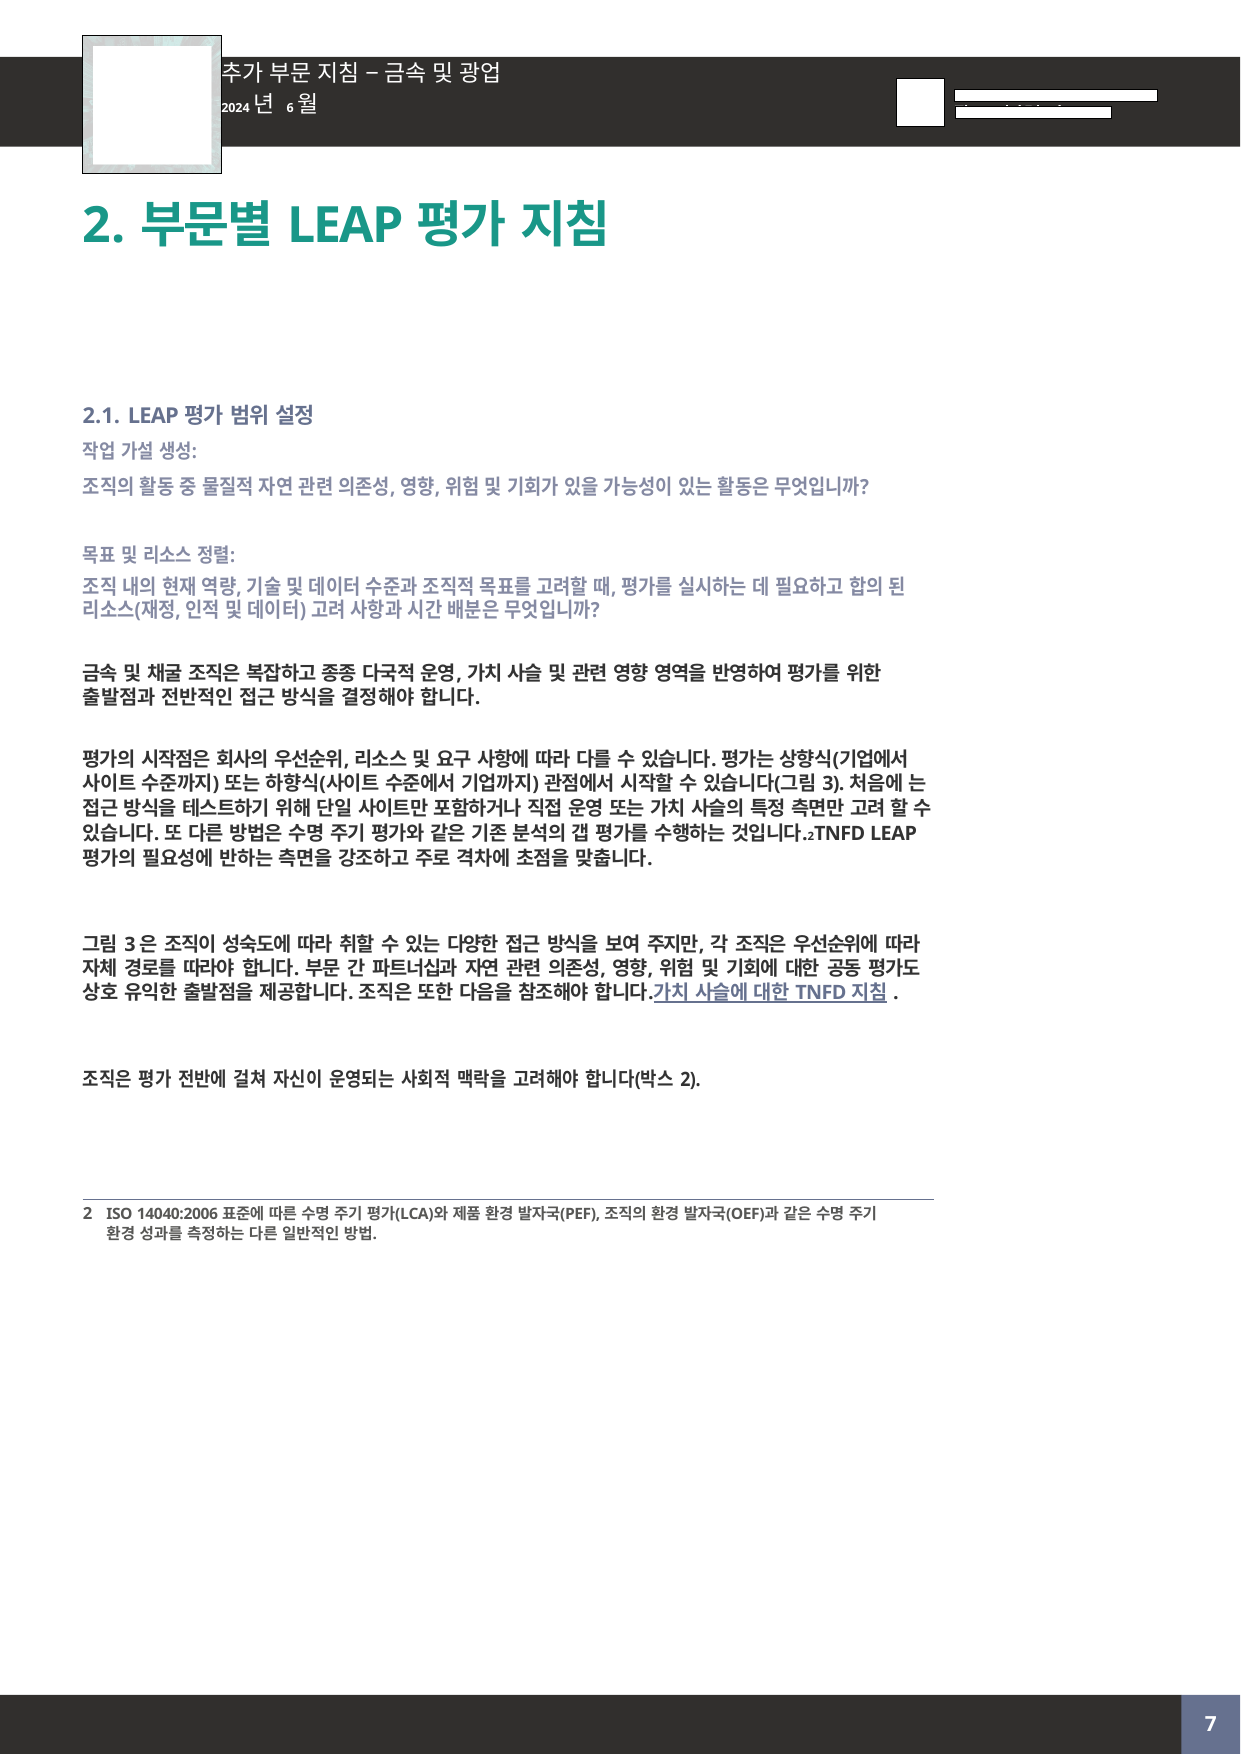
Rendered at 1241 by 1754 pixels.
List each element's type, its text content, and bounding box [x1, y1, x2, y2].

subtitle 부문별 LEAP 평가 지침 [82, 184, 1169, 257]
text 목표 및 리소스 정렬: [83, 535, 1169, 570]
picture [83, 36, 221, 173]
subtitle LEAP 평가 범위 설정 [82, 398, 1169, 429]
text 금속 및 채굴 조직은 복잡하고 종종 다국적 운영, 가치 사슬 및 관련 영향 영역을 반영하여 평가를 위한 출발점과 전반적인 접근 방식을 결정해야 합니다. [83, 661, 919, 710]
subtitle 조직 내의 현재 역량, 기술 및 데이터 수준과 조직적 목표를 고려할 때, 평가를 실시하는 데 필요하고 합의 된 리소스(재정, 인적 및 데이터) 고려 사항과 시간 배분은 무엇입니까? [83, 574, 919, 623]
text 작업 가설 생성: [83, 430, 1169, 465]
subtitle 조직의 활동 중 물질적 자연 관련 의존성, 영향, 위험 및 기회가 있을 가능성이 있는 활동은 무엇입니까? [83, 465, 1169, 502]
list ISO 14040:2006 표준에 따른 수명 주기 평가(LCA)와 제품 환경 발자국(PEF), 조직의 환경 발자국(OEF)과 같은 수명 주기 환경 성과를 측정하는 다른 일반적인 방법. [83, 1203, 893, 1244]
text 그림 3은 조직이 성숙도에 따라 취할 수 있는 다양한 접근 방식을 보여 주지만, 각 조직은 우선순위에 따라 자체 경로를 따라야 합니다. 부문 간 파트너십과 자연 관련 의존성, 영향, 위험 및 기회에 대한 공동 평가도 상호 유익한 출발점을 제공합니다. 조직은 또한 다음을 참조해야 합니다.가치 사슬에 대한 TNFD 지침 . [83, 931, 921, 1006]
text 조직은 평가 전반에 걸쳐 자신이 운영되는 사회적 맥락을 고려해야 합니다(박스 2). [83, 1063, 1169, 1092]
picture [897, 79, 944, 126]
text 평가의 시작점은 회사의 우선순위, 리소스 및 요구 사항에 따라 다를 수 있습니다. 평가는 상향식(기업에서 사이트 수준까지) 또는 하향식(사이트 수준에서 기업까지) 관점에서 시작할 수 있습니다(그림 3). 처음에 는 접근 방식을 테스트하기 위해 단일 사이트만 포함하거나 직접 운영 또는 가치 사슬의 특정 측면만 고려 할 수 있습니다. 또 다른 방법은 수명 주기 평가와 같은 기존 분석의 갭 평가를 수행하는 것입니다.2TNFD LEAP 평가의 필요성에 반하는 측면을 강조하고 주로 격차에 초점을 맞춥니다. [83, 747, 933, 871]
picture [956, 107, 1111, 118]
picture [955, 90, 1157, 101]
